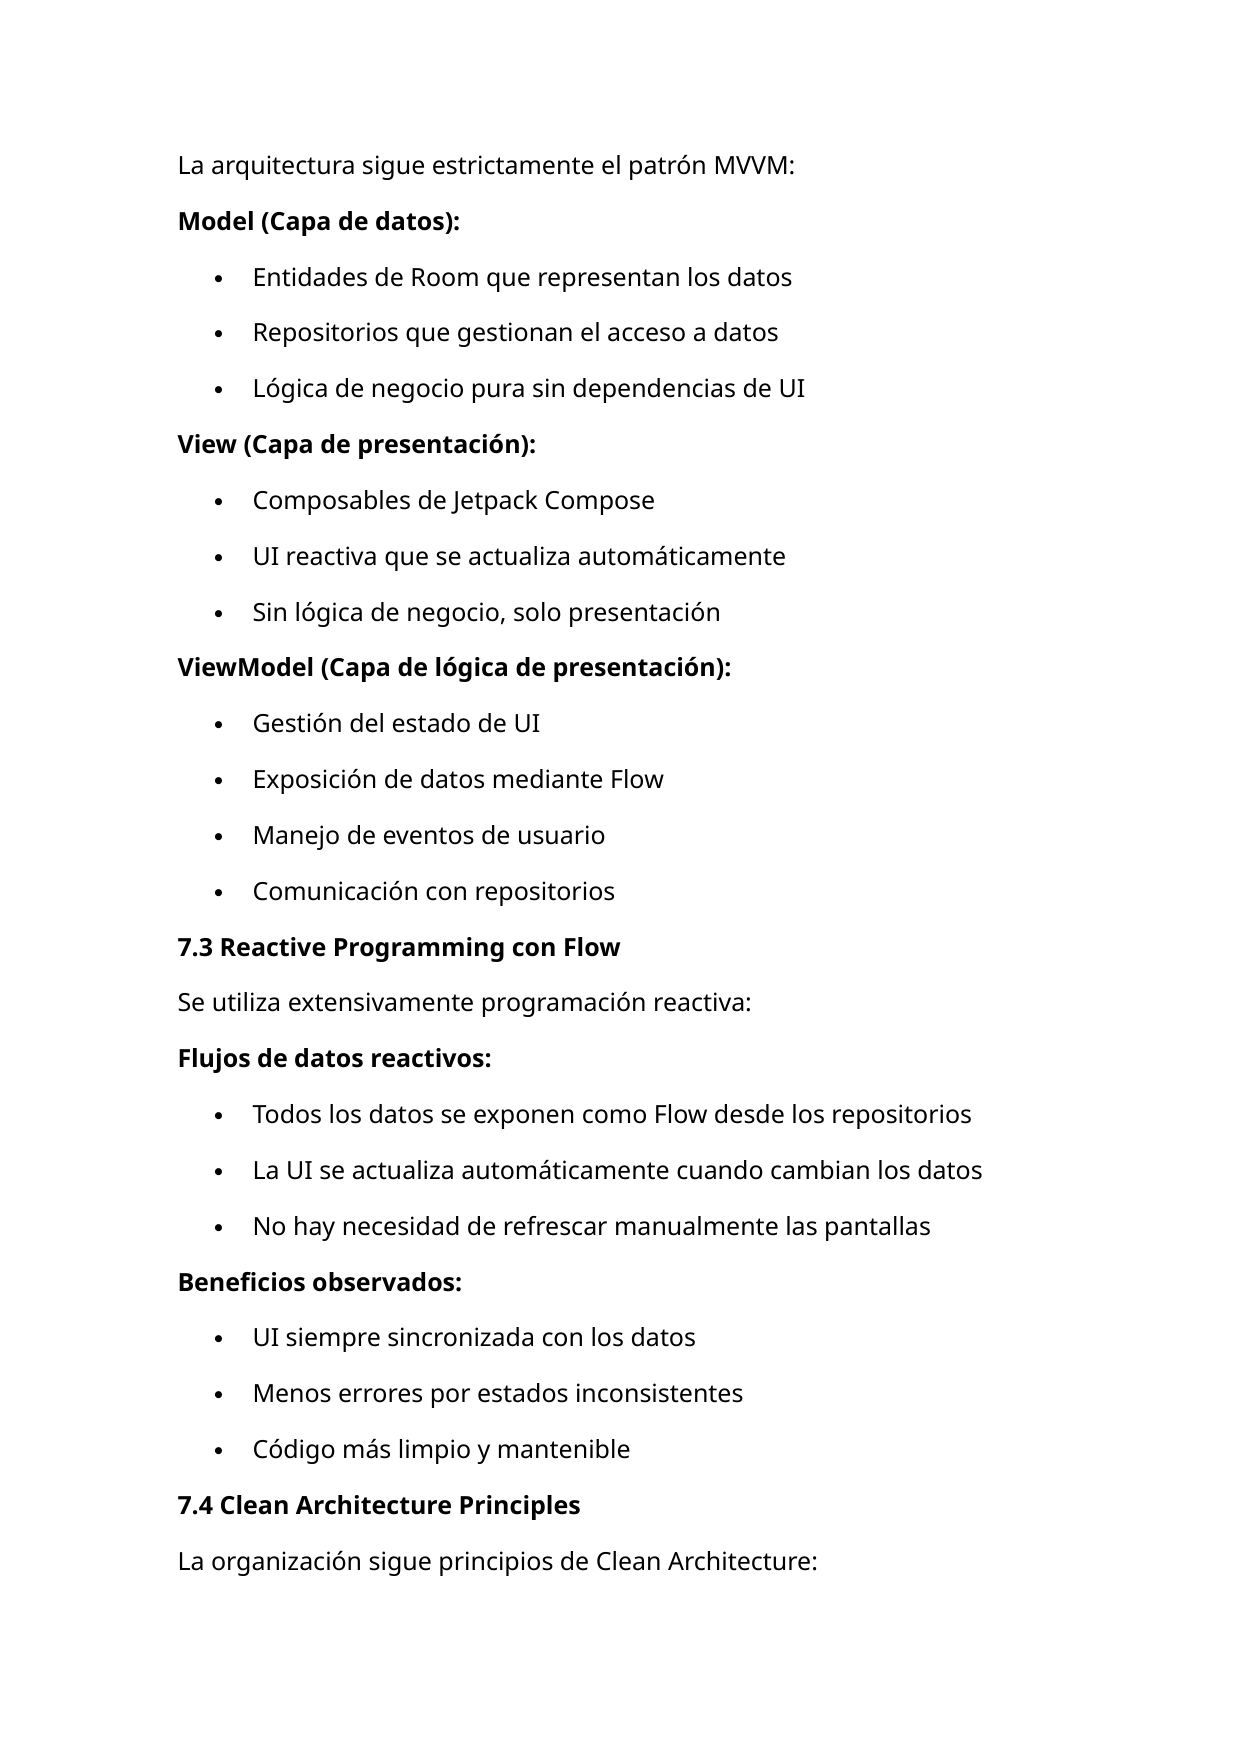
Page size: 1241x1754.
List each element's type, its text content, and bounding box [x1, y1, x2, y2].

list Sin lógica de negocio, solo presentación [215, 594, 1063, 628]
text Model (Capa de datos): [177, 203, 1063, 237]
list Gestión del estado de UI [215, 706, 1063, 740]
text La arquitectura sigue estrictamente el patrón MVVM: [177, 148, 1063, 182]
text Flujos de datos reactivos: [177, 1041, 1063, 1075]
list Comunicación con repositorios [215, 873, 1063, 907]
list UI siempre sincronizada con los datos [215, 1320, 1063, 1354]
list Repositorios que gestionan el acceso a datos [215, 315, 1063, 349]
list Menos errores por estados inconsistentes [215, 1376, 1063, 1410]
list Lógica de negocio pura sin dependencias de UI [215, 371, 1063, 405]
list UI reactiva que se actualiza automáticamente [215, 538, 1063, 572]
text Se utiliza extensivamente programación reactiva: [177, 985, 1063, 1019]
list Todos los datos se exponen como Flow desde los repositorios [215, 1097, 1063, 1131]
list La UI se actualiza automáticamente cuando cambian los datos [215, 1153, 1063, 1187]
list Exposición de datos mediante Flow [215, 762, 1063, 796]
text Beneficios observados: [177, 1264, 1063, 1298]
list Composables de Jetpack Compose [215, 483, 1063, 517]
text La organización sigue principios de Clean Architecture: [177, 1543, 1063, 1577]
text View (Capa de presentación): [177, 427, 1063, 461]
list Entidades de Room que representan los datos [215, 259, 1063, 293]
text 7.4 Clean Architecture Principles [177, 1488, 1063, 1522]
list No hay necesidad de refrescar manualmente las pantallas [215, 1208, 1063, 1242]
text 7.3 Reactive Programming con Flow [177, 929, 1063, 963]
text ViewModel (Capa de lógica de presentación): [177, 650, 1063, 684]
list Código más limpio y mantenible [215, 1432, 1063, 1466]
list Manejo de eventos de usuario [215, 818, 1063, 852]
